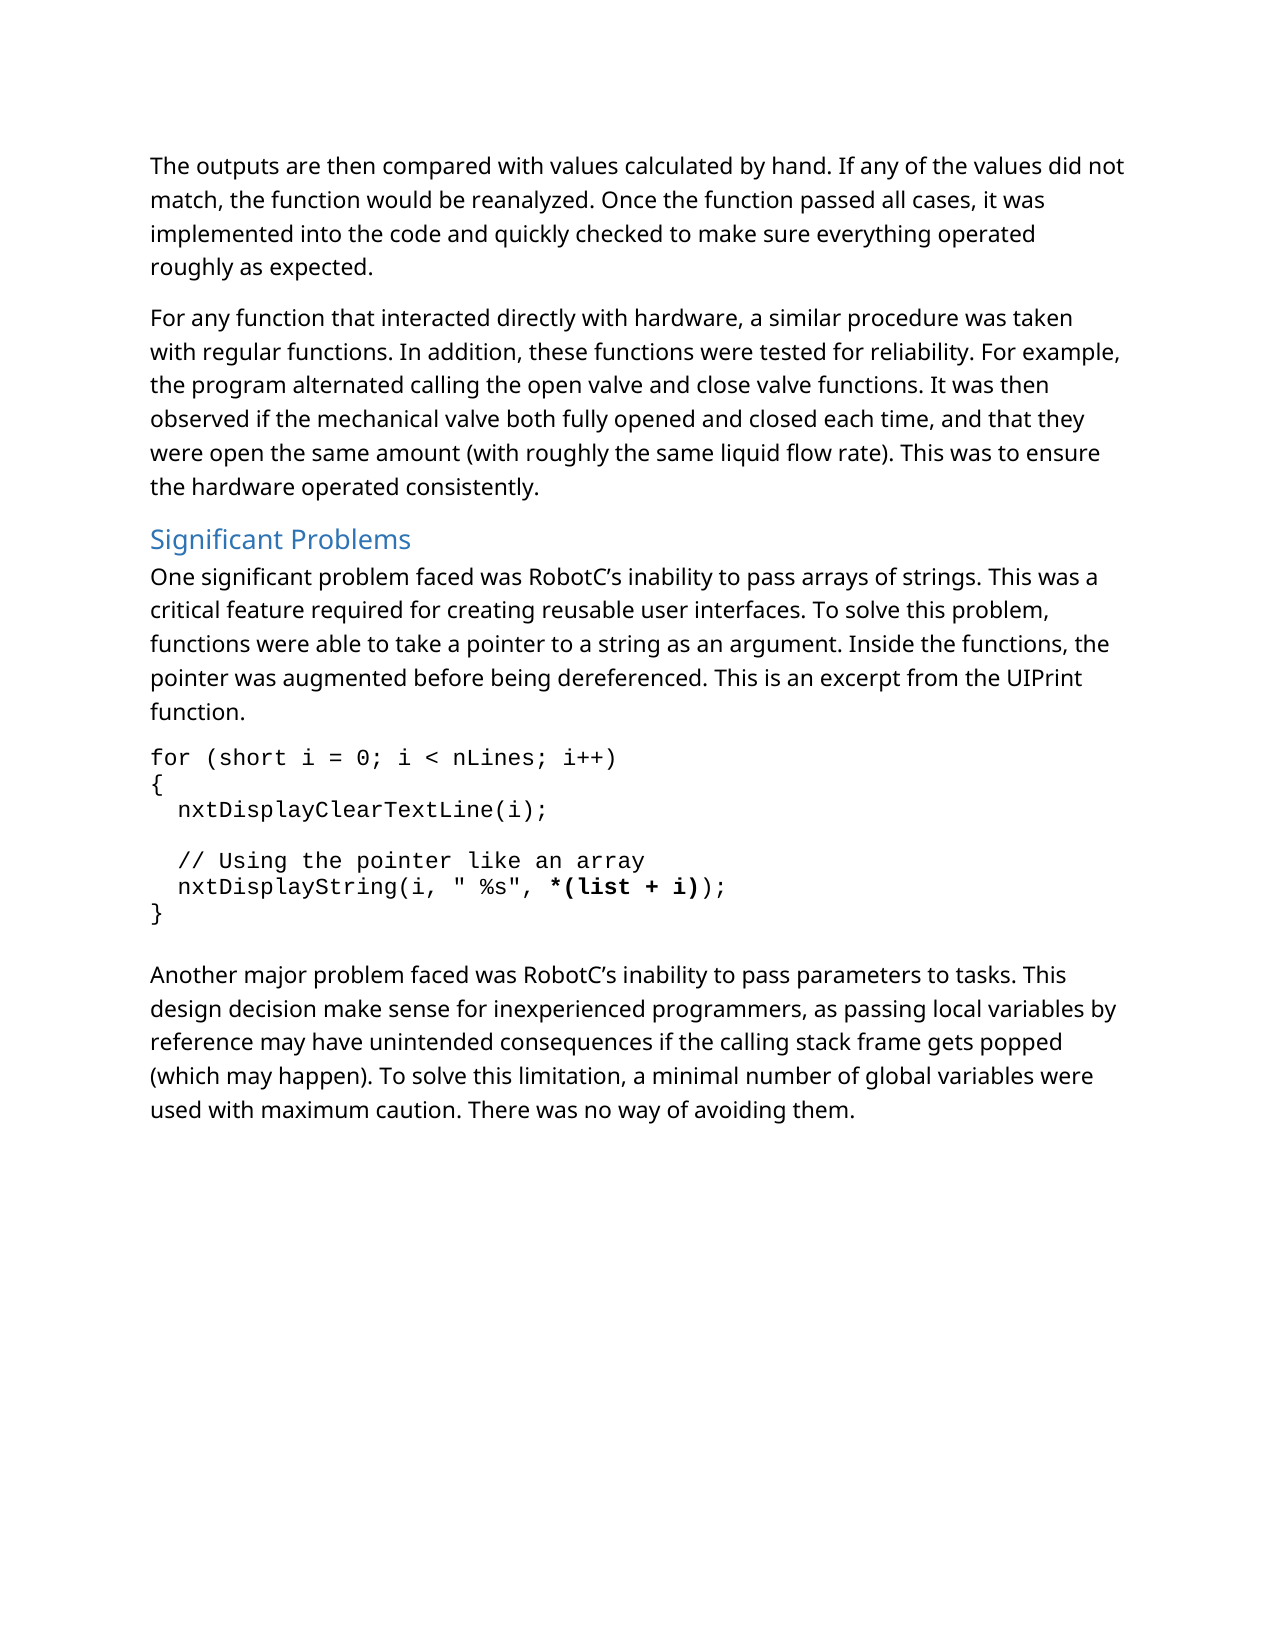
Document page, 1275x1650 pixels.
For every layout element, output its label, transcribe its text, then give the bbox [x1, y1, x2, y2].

text nxtDisplayClearTextLine(i); [150, 798, 1125, 824]
text Another major problem faced was RobotC’s inability to pass parameters to tasks. This design decision make sense for inexperienced programmers, as passing local variables by reference may have unintended consequences if the calling stack frame gets popped (which may happen). To solve this limitation, a minimal number of global variables were used with maximum caution. There was no way of avoiding them. [150, 959, 1125, 1125]
text // Using the pointer like an array [150, 850, 1125, 876]
text for (short i = 0; i < nLines; i++) [150, 746, 1125, 772]
text nxtDisplayString(i, " %s", *(list + i)); [150, 876, 1125, 902]
text For any function that interacted directly with hardware, a similar procedure was taken with regular functions. In addition, these functions were tested for reliability. For example, the program alternated calling the open valve and close valve functions. It was then observed if the mechanical valve both fully opened and closed each time, and that they were open the same amount (with roughly the same liquid flow rate). This was to ensure the hardware operated consistently. [150, 302, 1125, 502]
text One significant problem faced was RobotC’s inability to pass arrays of strings. This was a critical feature required for creating reusable user interfaces. To solve this problem, functions were able to take a pointer to a string as an argument. Inside the functions, the pointer was augmented before being dereferenced. This is an excerpt from the UIPrint function. [150, 561, 1125, 727]
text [150, 150, 1125, 282]
text { [150, 772, 1125, 798]
text } [150, 902, 1125, 928]
subtitle Significant Problems [150, 521, 1125, 558]
